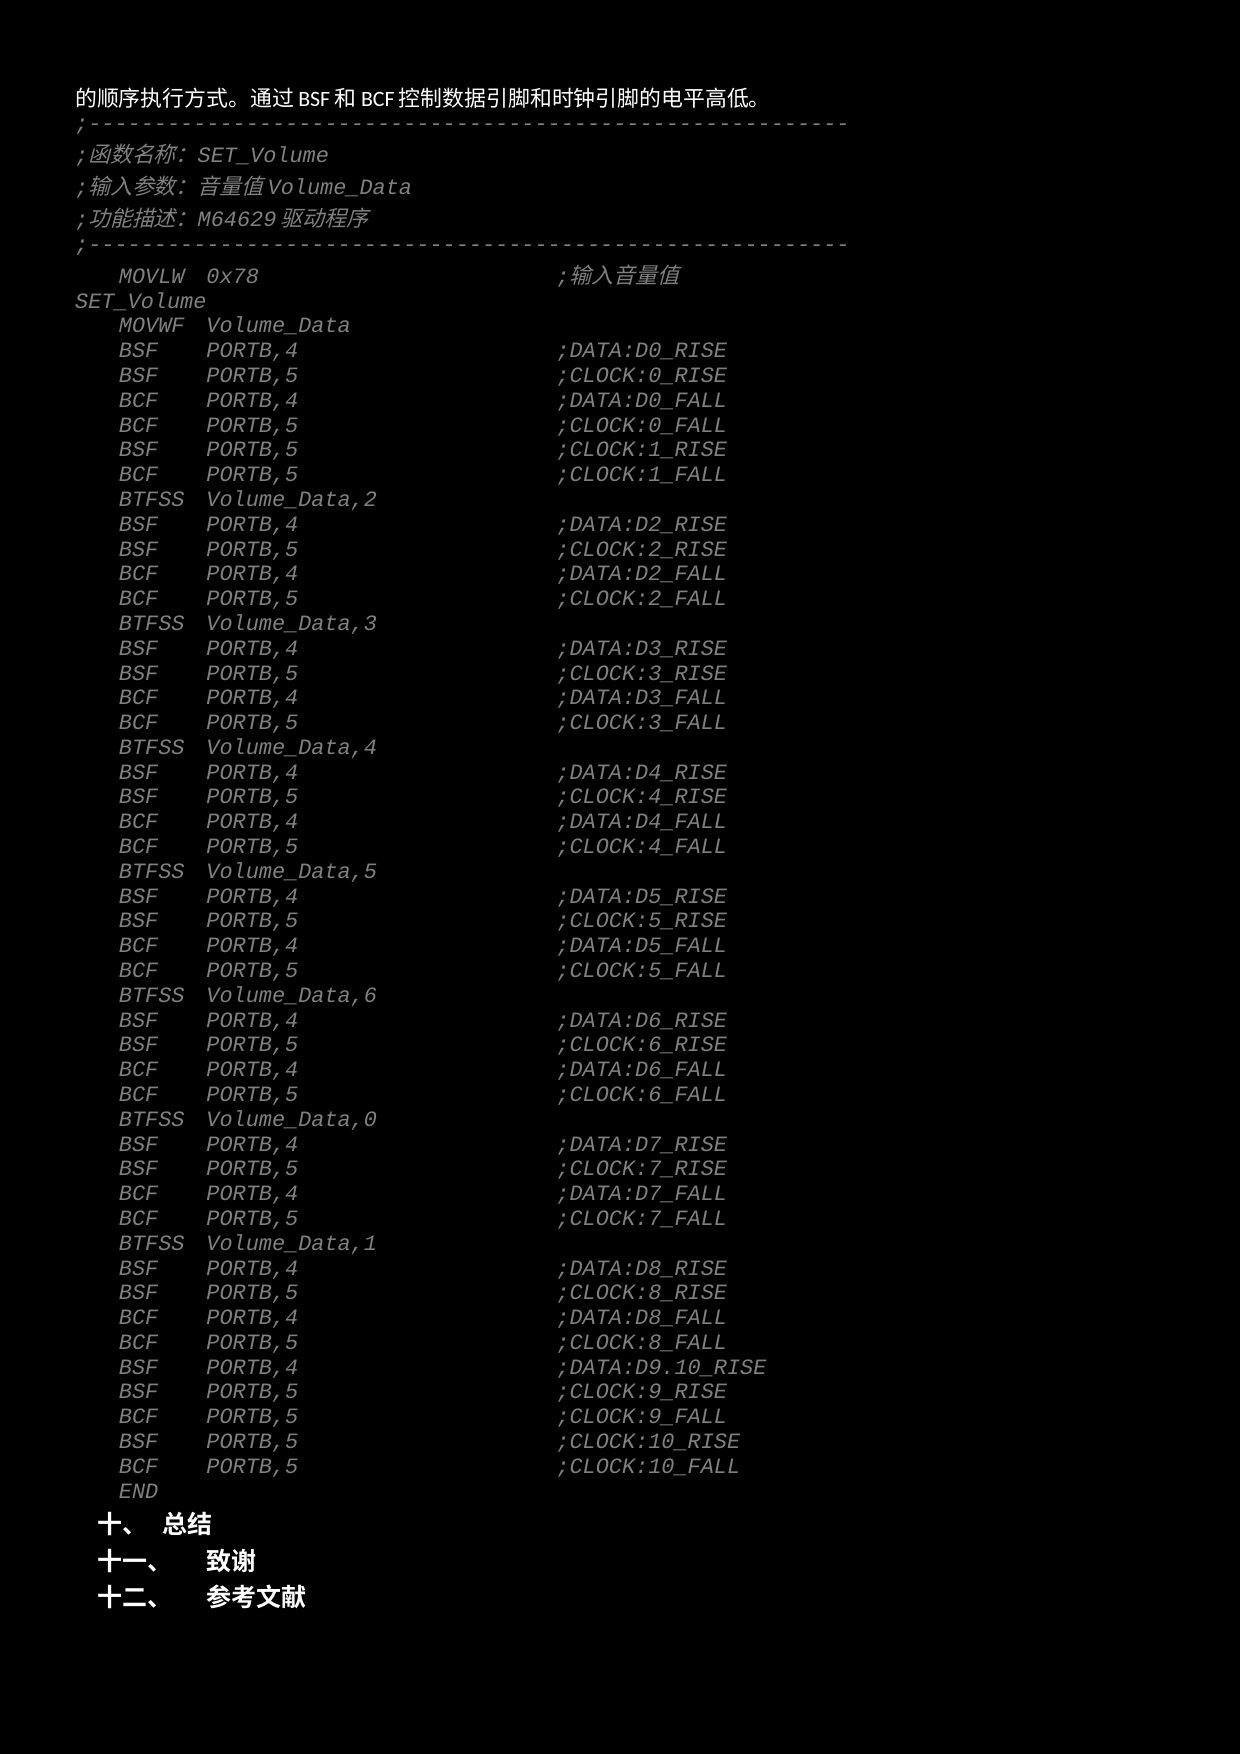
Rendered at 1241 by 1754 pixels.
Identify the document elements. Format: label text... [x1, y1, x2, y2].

text BSF PORTB,4 ;DATA:D4_RISE [75, 761, 1165, 786]
text BSF PORTB,4 ;DATA:D5_RISE [75, 885, 1165, 910]
text BTFSS Volume_Data,0 [75, 1108, 1165, 1133]
text BTFSS Volume_Data,5 [75, 860, 1165, 885]
text BTFSS Volume_Data,4 [75, 736, 1165, 761]
text BCF PORTB,5 ;CLOCK:4_FALL [75, 835, 1165, 860]
text BTFSS Volume_Data,3 [75, 612, 1165, 637]
text BSF PORTB,5 ;CLOCK:6_RISE [75, 1034, 1165, 1058]
text BSF PORTB,5 ;CLOCK:3_RISE [75, 662, 1165, 687]
text BCF PORTB,4 ;DATA:D4_FALL [75, 811, 1165, 835]
text BSF PORTB,4 ;DATA:D8_RISE [75, 1257, 1165, 1282]
text BCF PORTB,5 ;CLOCK:2_FALL [75, 587, 1165, 612]
text BSF PORTB,5 ;CLOCK:0_RISE [75, 364, 1165, 389]
text BSF PORTB,5 ;CLOCK:5_RISE [75, 910, 1165, 934]
subtitle 致谢 [97, 1541, 1143, 1577]
text 由于需要按照数据手册给出的控制数据流来控制M64629，并且PIC单片机不支持指针操作。所以只能使用最原始的顺序执行方式。通过BSF和BCF控制数据引脚和时钟引脚的电平高低。 [75, 81, 1165, 112]
text MOVLW 0x78 ;输入音量值 [75, 258, 1165, 290]
text BSF PORTB,4 ;DATA:D3_RISE [75, 637, 1165, 662]
text BCF PORTB,4 ;DATA:D5_FALL [75, 934, 1165, 959]
text ;---------------------------------------------------------- [75, 233, 1165, 258]
text ;功能描述：M64629驱动程序 [75, 201, 1165, 233]
text ;函数名称：SET_Volume [75, 137, 1165, 169]
subtitle 总结 [97, 1505, 1143, 1541]
text BTFSS Volume_Data,6 [75, 984, 1165, 1009]
text BCF PORTB,4 ;DATA:D8_FALL [75, 1306, 1165, 1331]
text BCF PORTB,5 ;CLOCK:1_FALL [75, 463, 1165, 488]
subtitle 参考文献 [97, 1577, 1143, 1613]
text BSF PORTB,5 ;CLOCK:8_RISE [75, 1282, 1165, 1306]
text BCF PORTB,4 ;DATA:D7_FALL [75, 1182, 1165, 1207]
text BSF PORTB,4 ;DATA:D7_RISE [75, 1133, 1165, 1158]
text BCF PORTB,4 ;DATA:D0_FALL [75, 389, 1165, 414]
text BTFSS Volume_Data,2 [75, 488, 1165, 513]
text BSF PORTB,4 ;DATA:D6_RISE [75, 1009, 1165, 1034]
text ;---------------------------------------------------------- [75, 112, 1165, 137]
text BSF PORTB,5 ;CLOCK:1_RISE [75, 439, 1165, 463]
text BCF PORTB,5 ;CLOCK:0_FALL [75, 414, 1165, 439]
text BCF PORTB,5 ;CLOCK:6_FALL [75, 1083, 1165, 1108]
text BCF PORTB,4 ;DATA:D2_FALL [75, 563, 1165, 587]
text BCF PORTB,5 ;CLOCK:10_FALL [75, 1455, 1165, 1480]
text BCF PORTB,4 ;DATA:D6_FALL [75, 1058, 1165, 1083]
text BCF PORTB,5 ;CLOCK:5_FALL [75, 959, 1165, 984]
text BSF PORTB,5 ;CLOCK:9_RISE [75, 1381, 1165, 1406]
text END [75, 1480, 1165, 1505]
text BSF PORTB,5 ;CLOCK:2_RISE [75, 538, 1165, 563]
text BCF PORTB,5 ;CLOCK:7_FALL [75, 1207, 1165, 1232]
text BCF PORTB,5 ;CLOCK:9_FALL [75, 1406, 1165, 1430]
text BSF PORTB,5 ;CLOCK:10_RISE [75, 1430, 1165, 1455]
text BCF PORTB,4 ;DATA:D3_FALL [75, 687, 1165, 711]
text BTFSS Volume_Data,1 [75, 1232, 1165, 1257]
text BSF PORTB,5 ;CLOCK:4_RISE [75, 786, 1165, 811]
text BSF PORTB,5 ;CLOCK:7_RISE [75, 1158, 1165, 1182]
text BCF PORTB,5 ;CLOCK:3_FALL [75, 711, 1165, 736]
text BCF PORTB,5 ;CLOCK:8_FALL [75, 1331, 1165, 1356]
text MOVWF Volume_Data [75, 315, 1165, 339]
text BSF PORTB,4 ;DATA:D9.10_RISE [75, 1356, 1165, 1381]
text BSF PORTB,4 ;DATA:D0_RISE [75, 339, 1165, 364]
text BSF PORTB,4 ;DATA:D2_RISE [75, 513, 1165, 538]
text SET_Volume [75, 290, 1165, 315]
text ;输入参数：音量值Volume_Data [75, 169, 1165, 201]
